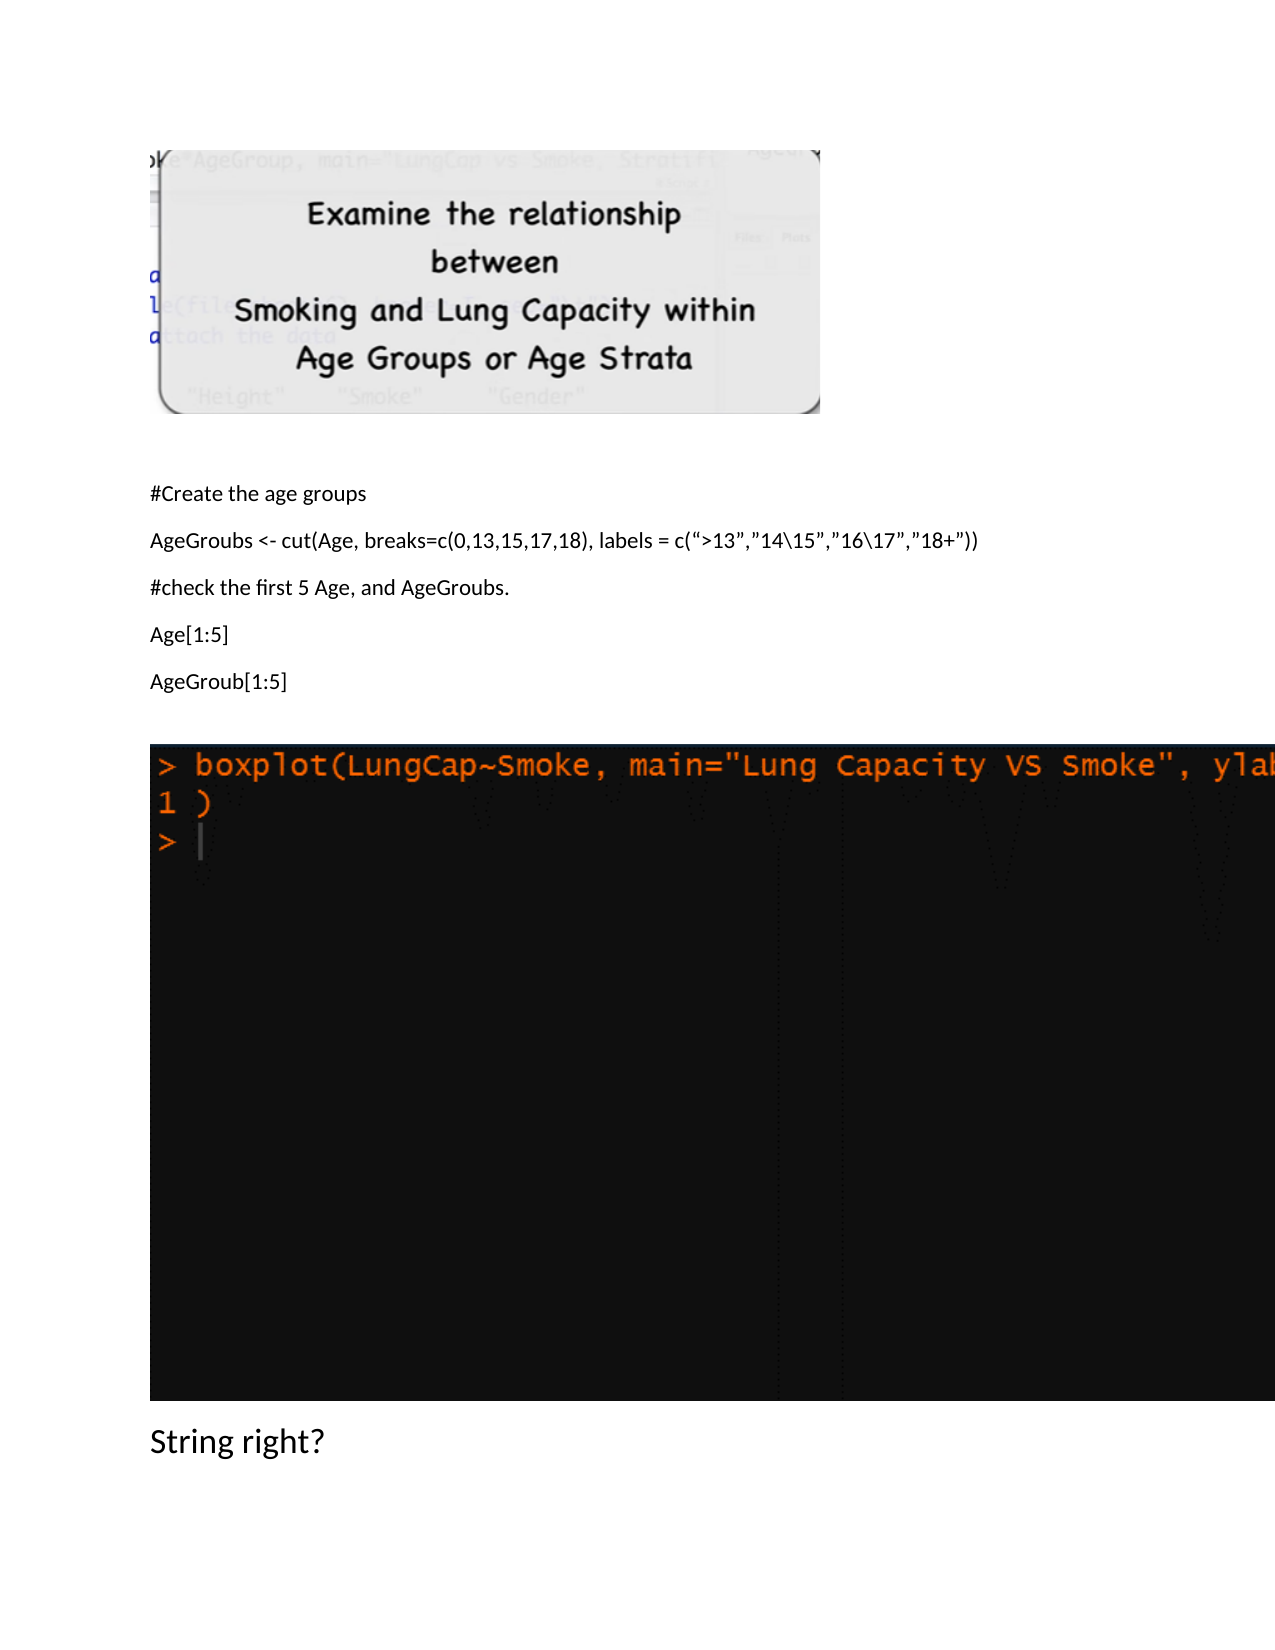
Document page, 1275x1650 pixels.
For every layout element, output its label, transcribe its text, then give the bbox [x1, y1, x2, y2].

text Age[1:5] [150, 620, 1125, 648]
text AgeGroub[1:5] [150, 667, 1125, 695]
text AgeGroubs <- cut(Age, breaks=c(0,13,15,17,18), labels = c(“>13”,”14\15”,”16\17”,”18+”)) [150, 526, 1125, 554]
picture [150, 150, 821, 414]
picture [150, 744, 1275, 1401]
text #check the first 5 Age, and AgeGroubs. [150, 573, 1125, 601]
text String right? [150, 1419, 1125, 1462]
text #Create the age groups [150, 479, 1125, 507]
